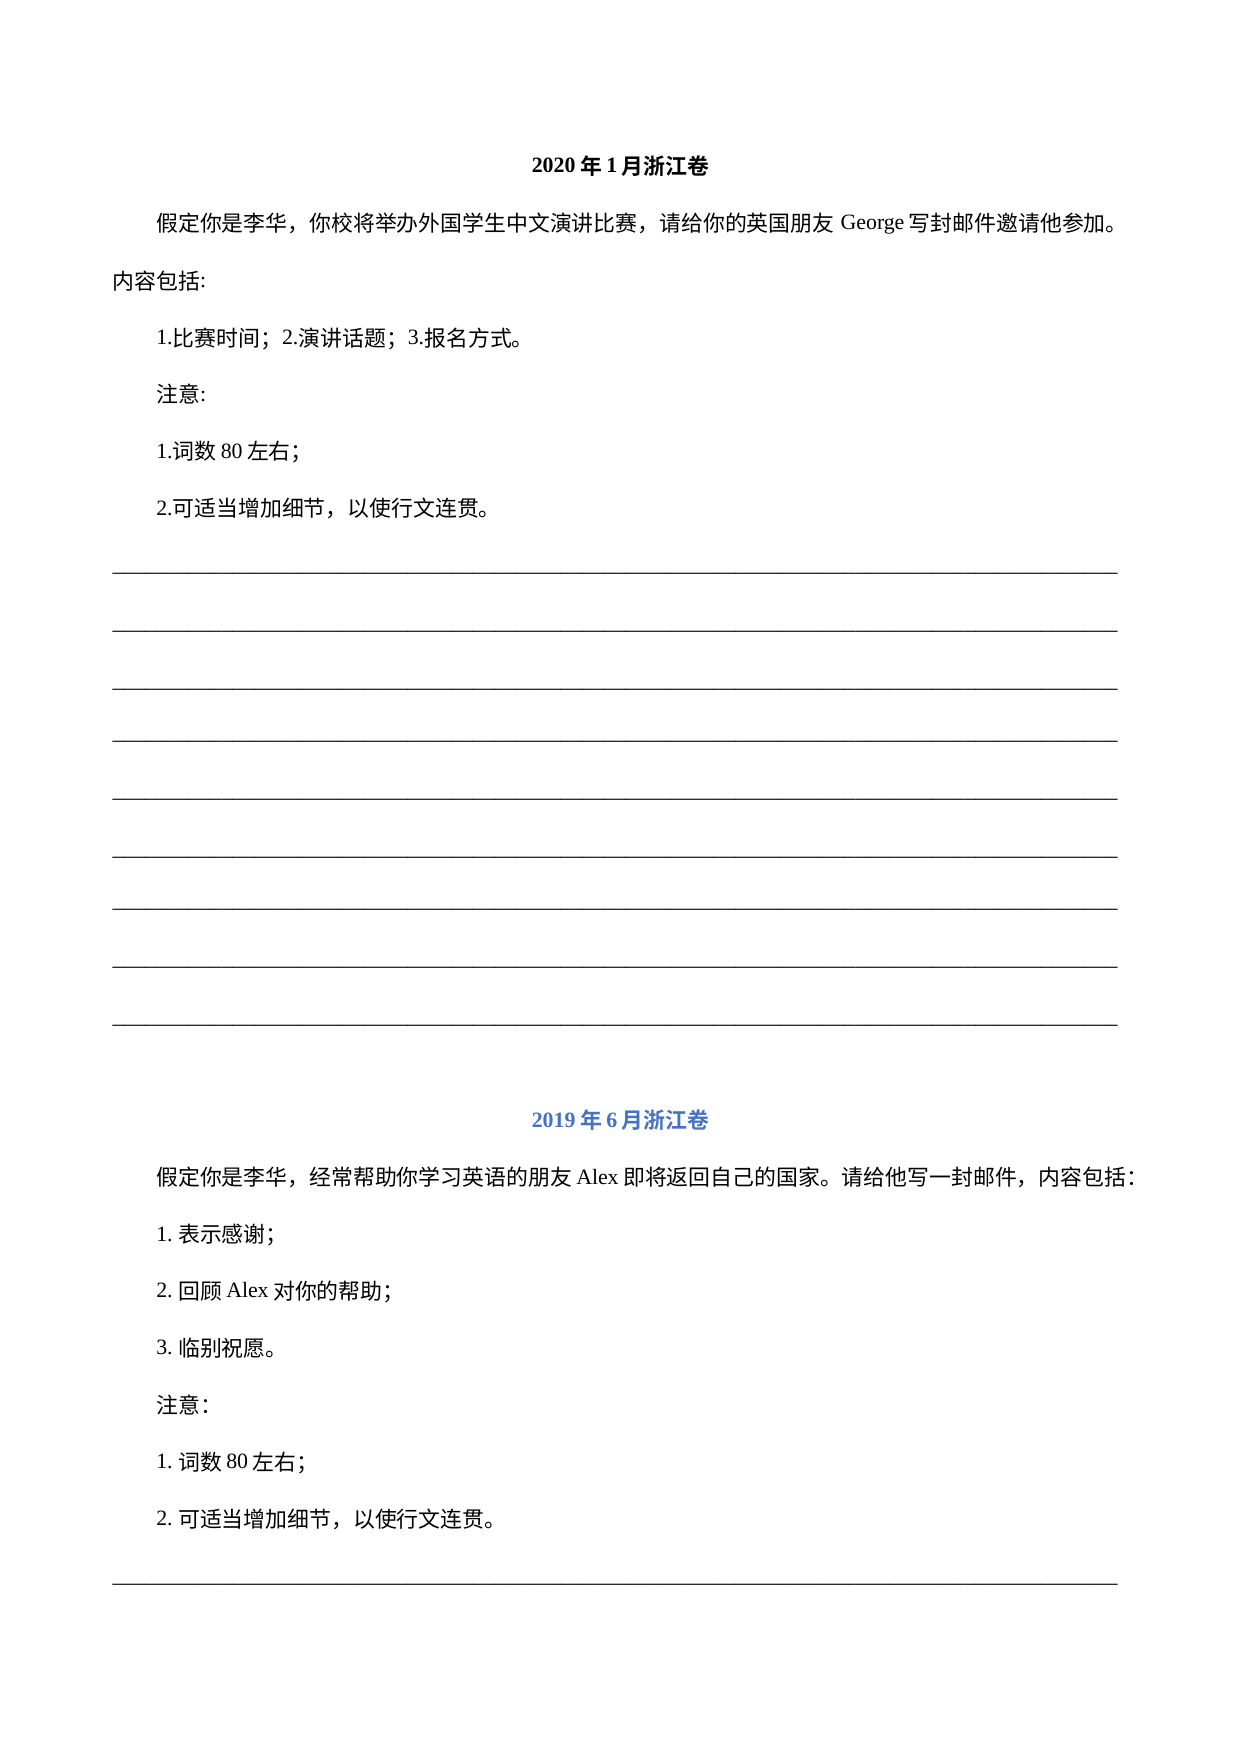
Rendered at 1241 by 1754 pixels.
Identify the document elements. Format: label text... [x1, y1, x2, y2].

text 1. 词数80左右； [112, 1444, 1128, 1477]
text 2020年1月浙江卷 [112, 148, 1128, 181]
text 注意: [112, 377, 1128, 410]
text 2. 回顾Alex对你的帮助； [112, 1273, 1128, 1307]
text 假定你是李华，经常帮助你学习英语的朋友Alex即将返回自己的国家。请给他写一封邮件，内容包括： [112, 1160, 1128, 1193]
text 1. 表示感谢； [112, 1217, 1128, 1250]
text 假定你是李华，你校将举办外国学生中文演讲比赛，请给你的英国朋友George写封邮件邀请他参加。内容包括: [112, 205, 1128, 296]
text 2019年6月浙江卷 [112, 1103, 1128, 1136]
text 2. 可适当增加细节，以使行文连贯。 [112, 1501, 1128, 1534]
text 3. 临别祝愿。 [112, 1330, 1128, 1363]
text 2.可适当增加细节，以使行文连贯。 [112, 491, 1128, 524]
text 1.词数80左右； [112, 434, 1128, 467]
text 注意： [112, 1387, 1128, 1420]
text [112, 1558, 1128, 1591]
text 1.比赛时间；2.演讲话题；3.报名方式。 [112, 320, 1128, 353]
